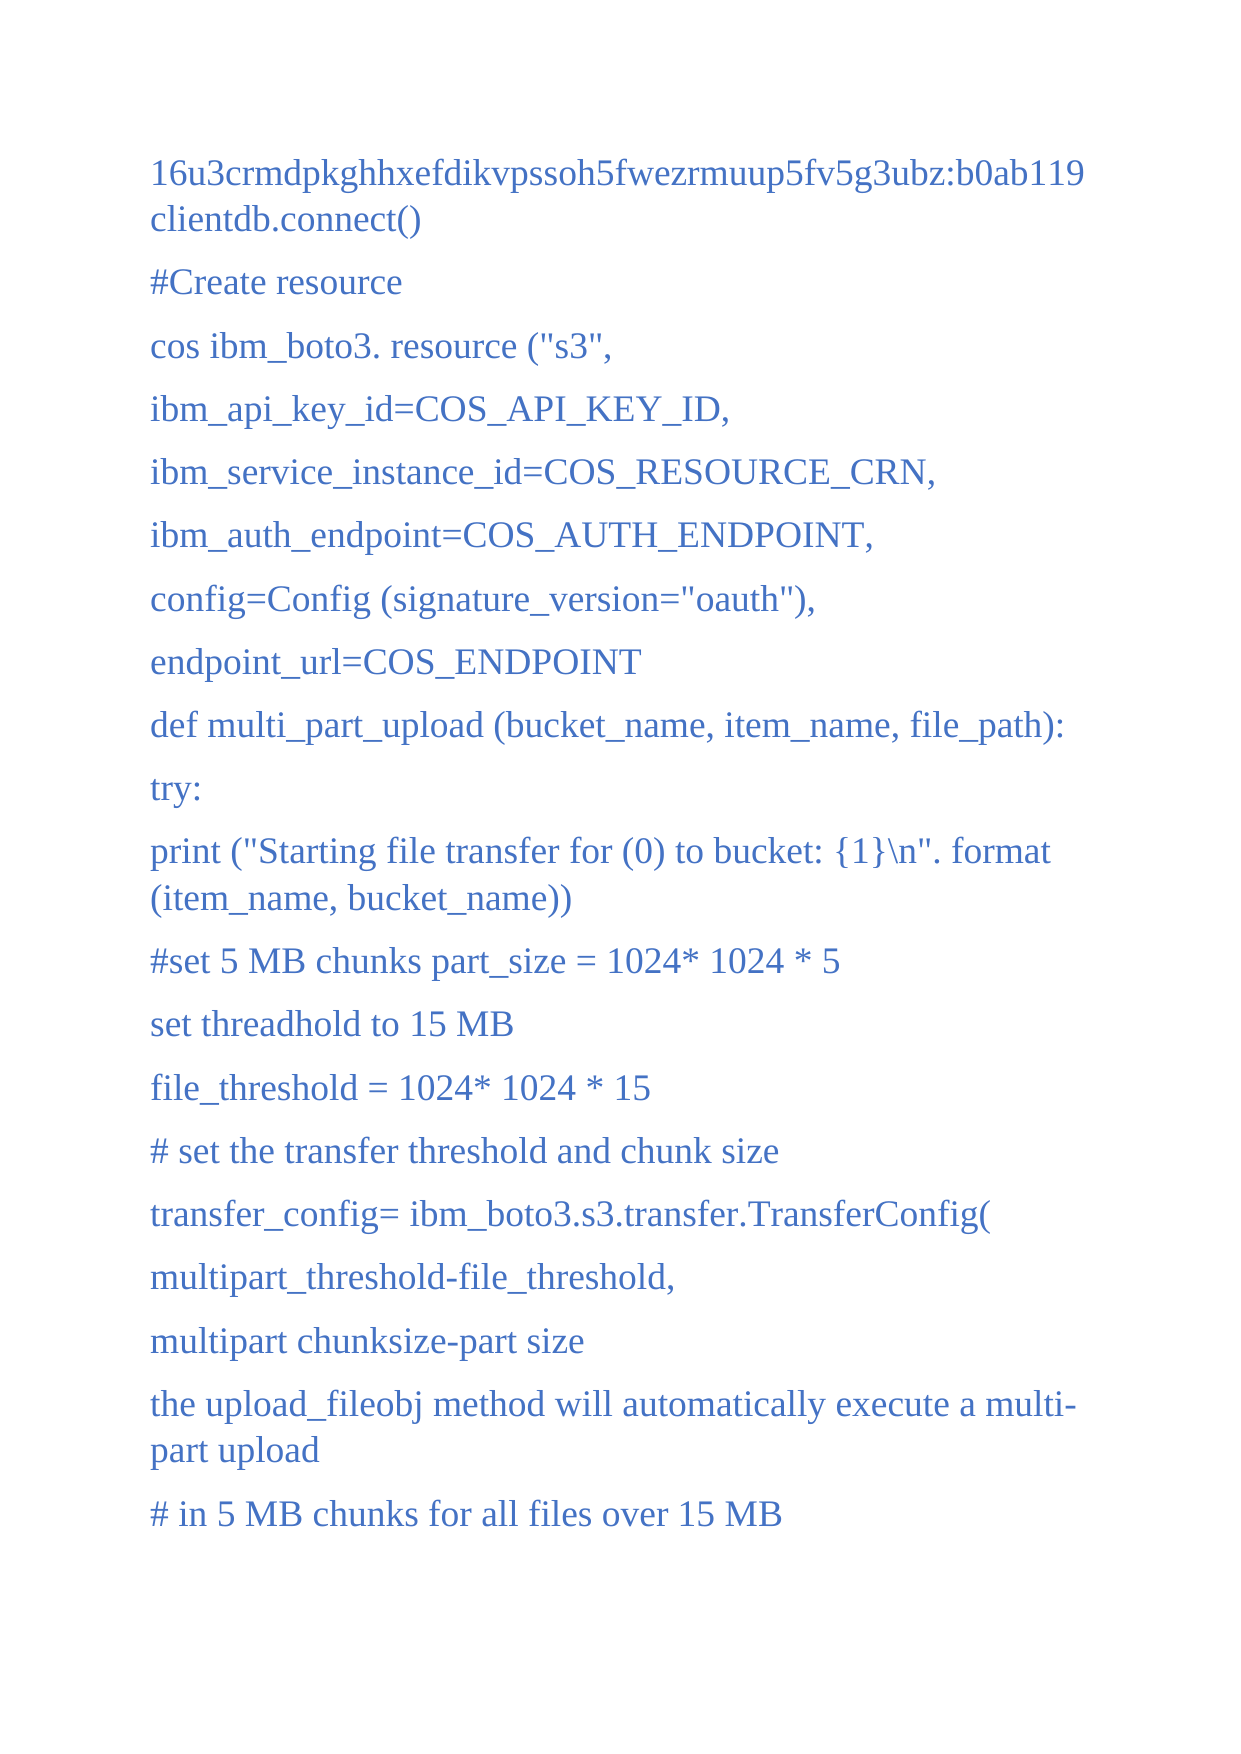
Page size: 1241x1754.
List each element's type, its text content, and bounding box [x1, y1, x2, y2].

text endpoint_url=COS_ENDPOINT [150, 639, 1090, 682]
text multipart_threshold-file_threshold, [150, 1255, 1090, 1298]
text ibm_service_instance_id=COS_RESOURCE_CRN, [150, 449, 1090, 493]
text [150, 150, 1090, 240]
text # in 5 MB chunks for all files over 15 MB [150, 1491, 1090, 1534]
text print ("Starting file transfer for (0) to bucket: {1}\n". format (item_name, bucket_name)) [150, 829, 1090, 918]
text cos ibm_boto3. resource ("s3", [150, 323, 1090, 366]
text #set 5 MB chunks part_size = 1024* 1024 * 5 [150, 939, 1090, 982]
text def multi_part_upload (bucket_name, item_name, file_path): [150, 702, 1090, 746]
text # set the transfer threshold and chunk size [150, 1128, 1090, 1171]
text #Create resource [150, 260, 1090, 303]
text ibm_auth_endpoint=COS_AUTH_ENDPOINT, [150, 513, 1090, 556]
text ibm_api_key_id=COS_API_KEY_ID, [150, 386, 1090, 429]
text set threadhold to 15 MB [150, 1002, 1090, 1045]
text try: [150, 766, 1090, 809]
text the upload_fileobj method will automatically execute a multi-part upload [150, 1381, 1090, 1471]
text config=Config (signature_version="oauth"), [150, 576, 1090, 619]
text multipart chunksize-part size [150, 1318, 1090, 1361]
text transfer_config= ibm_boto3.s3.transfer.TransferConfig( [150, 1192, 1090, 1235]
text file_threshold = 1024* 1024 * 15 [150, 1065, 1090, 1108]
